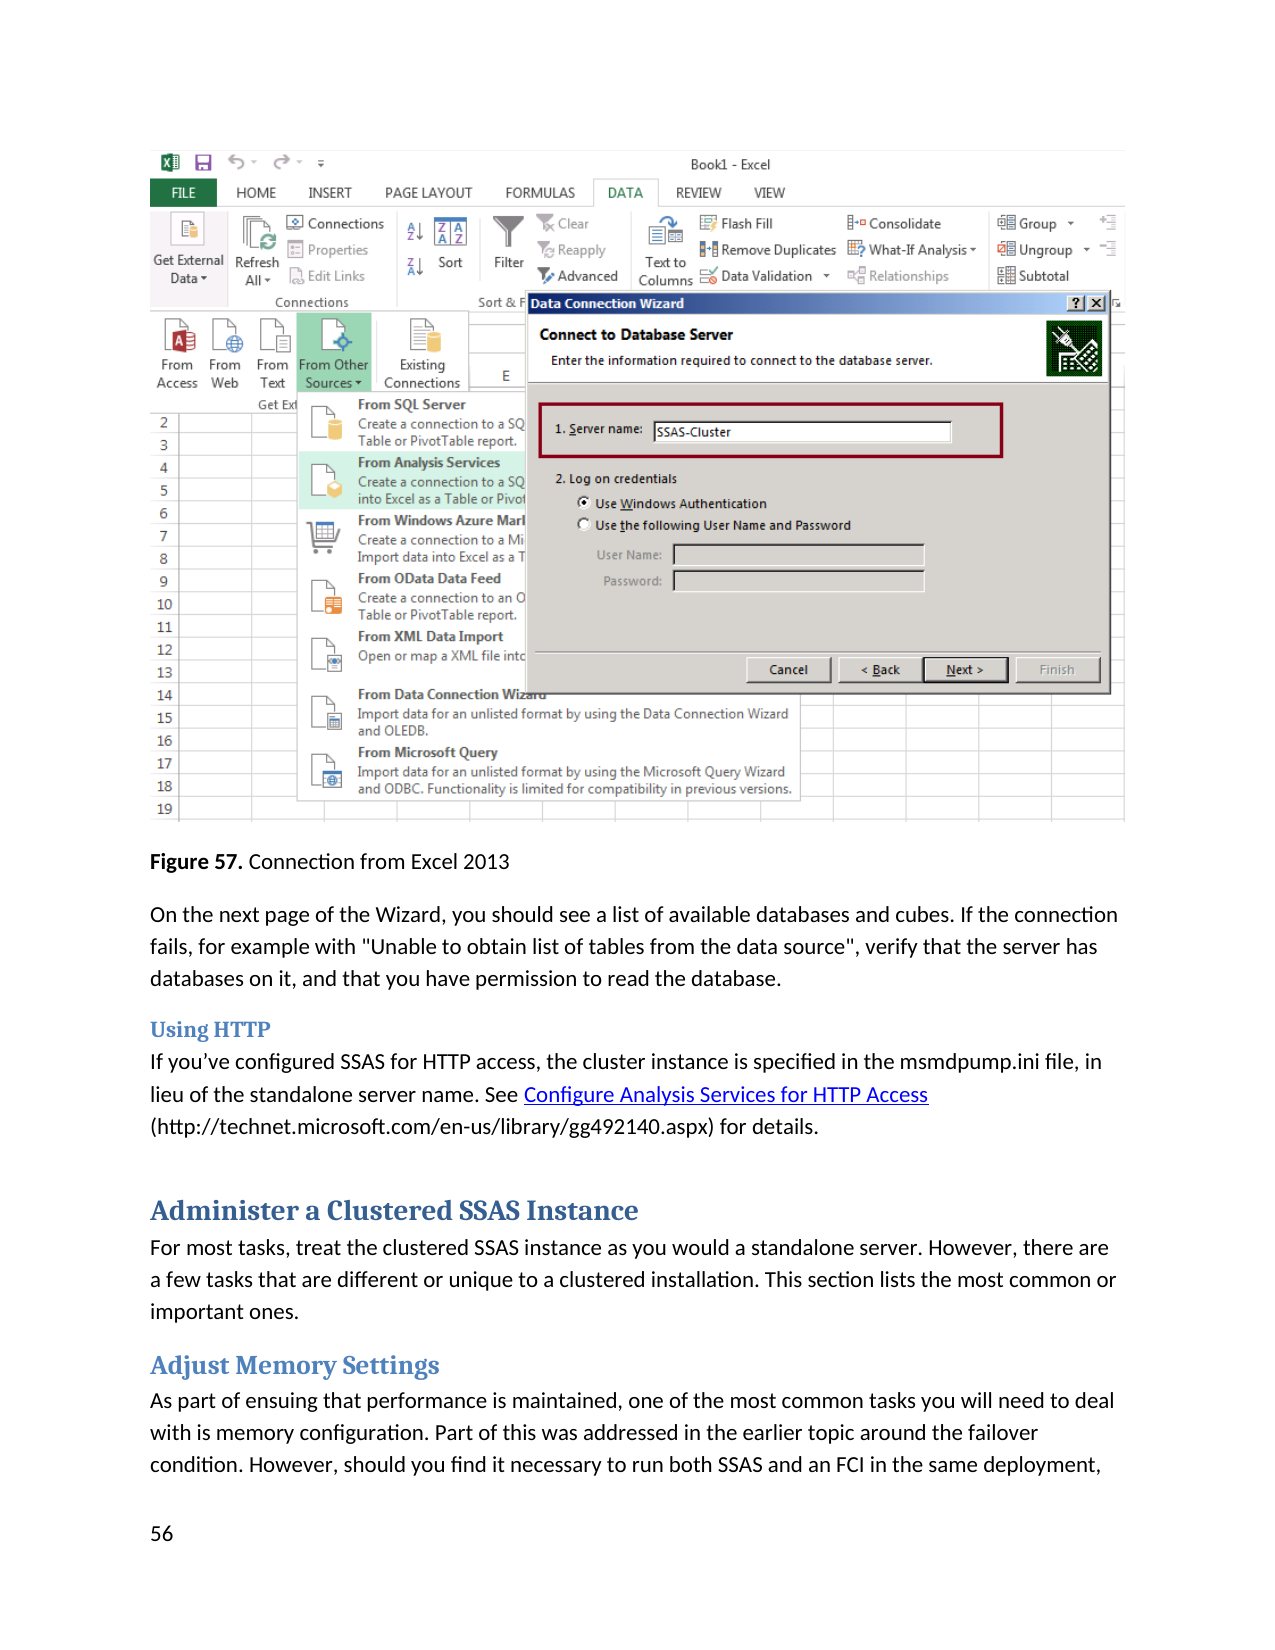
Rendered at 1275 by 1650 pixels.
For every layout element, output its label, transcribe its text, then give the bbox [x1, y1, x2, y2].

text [150, 1386, 1125, 1478]
text For most tasks, treat the clustered SSAS instance as you would a standalone server. However, there are a few tasks that are different or unique to a clustered installation. This section lists the most common or important ones. [150, 1233, 1125, 1325]
text If you’ve configured SSAS for HTTP access, the cluster instance is specified in the msmdpump.ini file, in lieu of the standalone server name. See Configure Analysis Services for HTTP Access (http://technet.microsoft.com/en-us/library/gg492140.aspx) for details. [150, 1047, 1125, 1140]
text Figure 57. Connection from Excel 2013 [150, 847, 1125, 875]
subtitle Using HTTP [150, 1017, 1125, 1044]
subtitle Adjust Memory Settings [150, 1350, 1125, 1381]
text On the next page of the Wizard, you should see a list of available databases and cubes. If the connection fails, for example with "Unable to obtain list of tables from the data source", verify that the server has databases on it, and that you have permission to read the database. [150, 900, 1125, 992]
subtitle Administer a Clustered SSAS Instance [150, 1194, 1125, 1228]
picture [150, 150, 1125, 822]
